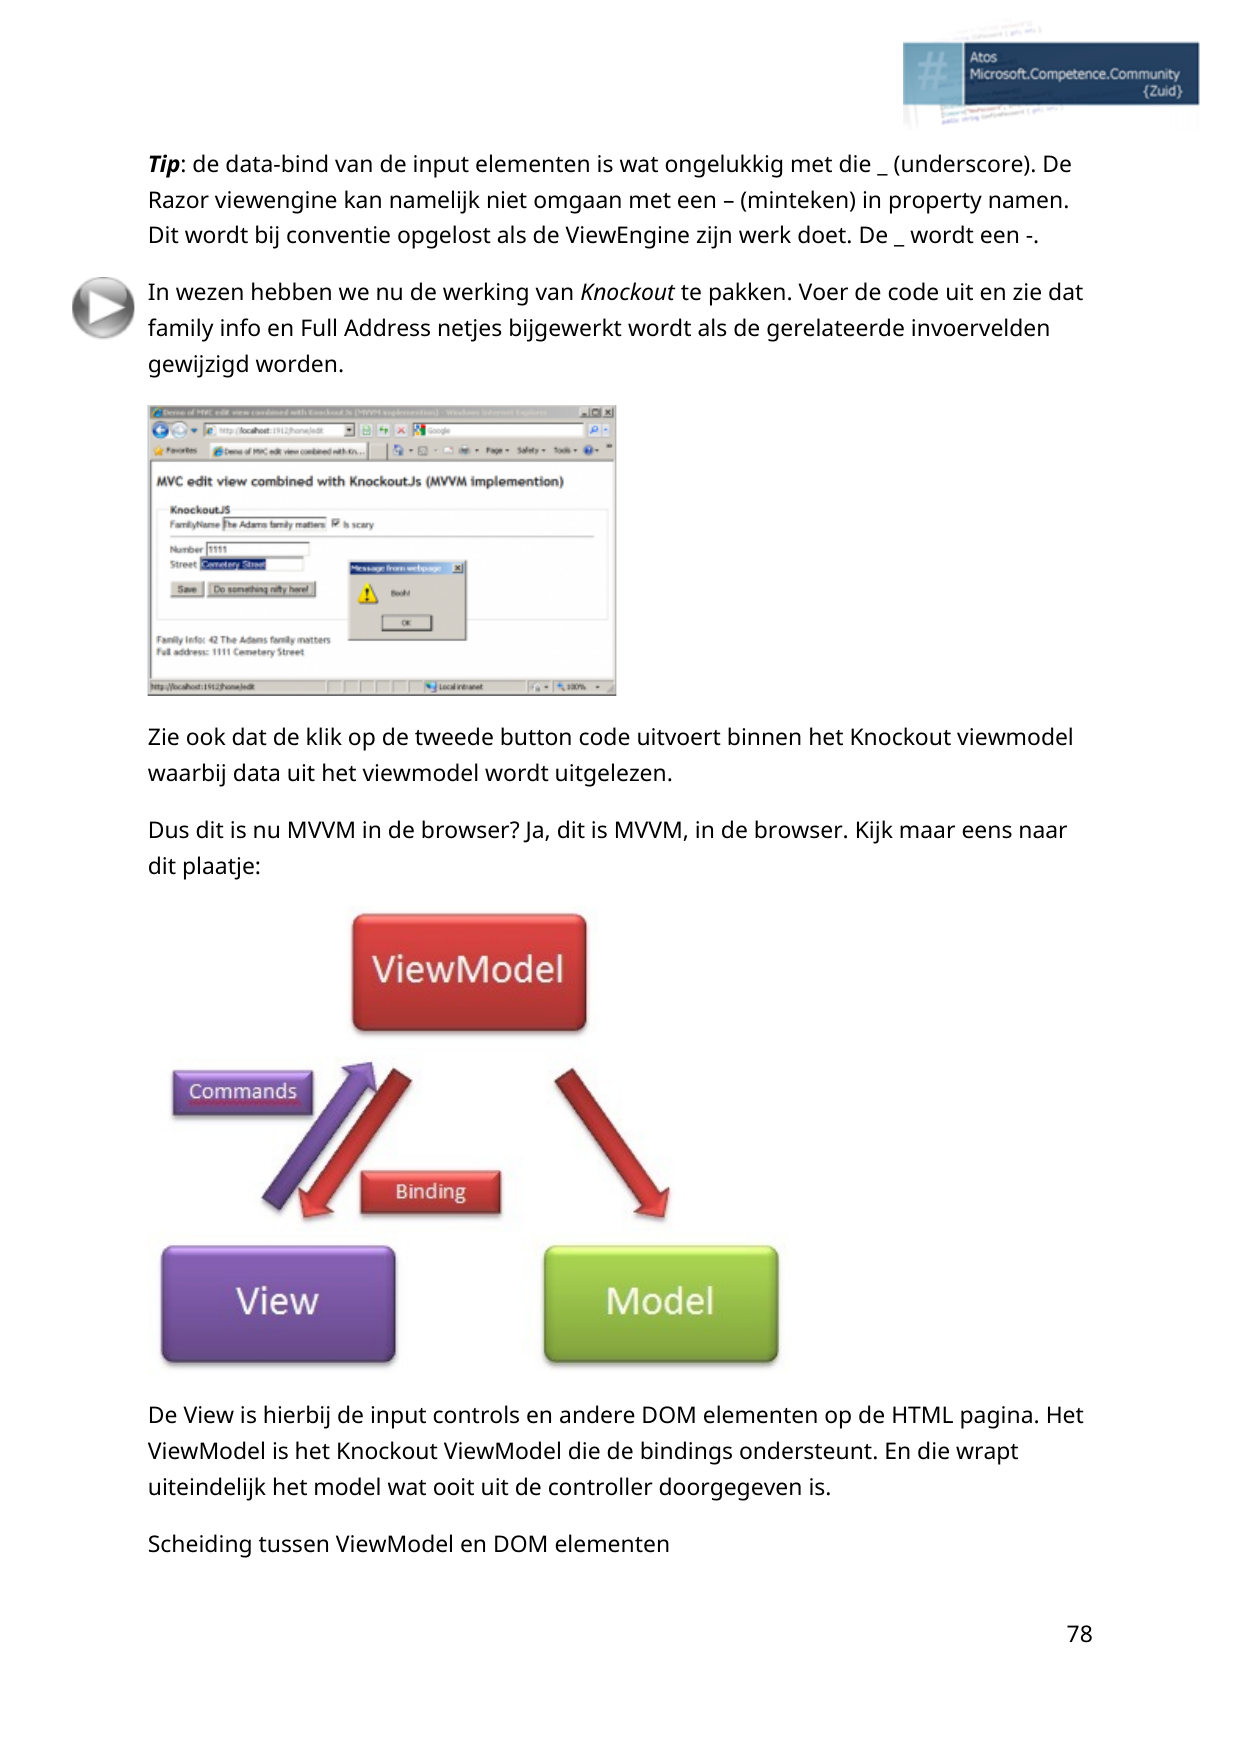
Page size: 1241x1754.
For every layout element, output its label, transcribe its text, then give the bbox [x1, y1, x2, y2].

picture [147, 405, 617, 696]
text In wezen hebben we nu de werking van Knockout te pakken. Voer de code uit en zie dat family info en Full Address netjes bijgewerkt wordt als de gerelateerde invoervelden gewijzigd worden. [148, 276, 1093, 379]
text Dus dit is nu MVVM in de browser? Ja, dit is MVVM, in de browser. Kijk maar eens naar dit plaatje: [148, 814, 1093, 881]
picture [903, 15, 1200, 133]
text De View is hierbij de input controls en andere DOM elementen op de HTML pagina. Het ViewModel is het Knockout ViewModel die de bindings ondersteunt. En die wrapt uiteindelijk het model wat ooit uit de controller doorgegeven is. [148, 1399, 1093, 1502]
picture [71, 277, 135, 340]
text Scheiding tussen ViewModel en DOM elementen [148, 1528, 1093, 1559]
text Tip: de data-bind van de input elementen is wat ongelukkig met die _ (underscore). De Razor viewengine kan namelijk niet omgaan met een – (minteken) in property namen. Dit wordt bij conventie opgelost als de ViewEngine zijn werk doet. De _ wordt een -. [148, 148, 1093, 251]
picture [147, 906, 790, 1374]
text Zie ook dat de klik op de tweede button code uitvoert binnen het Knockout viewmodel waarbij data uit het viewmodel wordt uitgelezen. [148, 721, 1093, 788]
